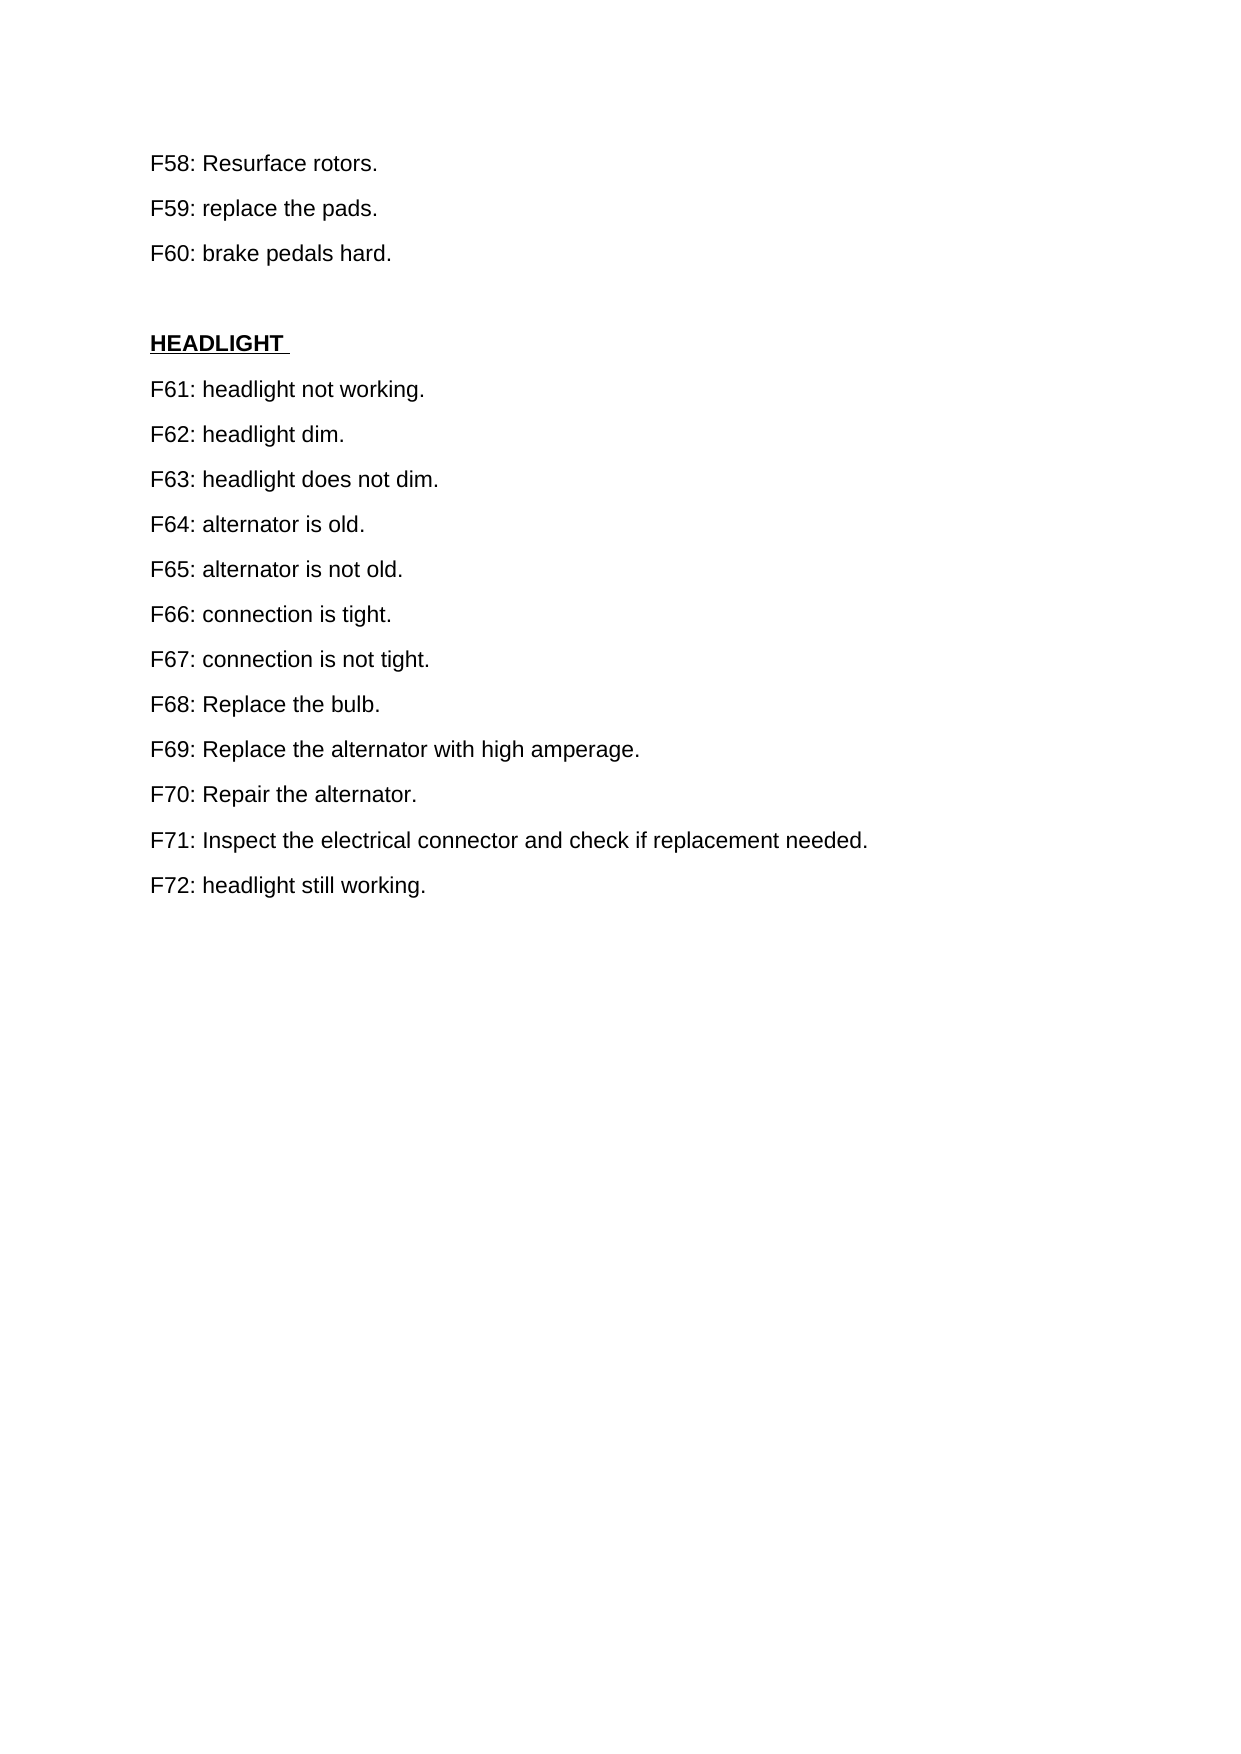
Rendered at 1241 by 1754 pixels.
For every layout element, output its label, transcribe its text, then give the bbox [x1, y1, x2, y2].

text F62: headlight dim. [150, 421, 1090, 447]
text F59: replace the pads. [150, 195, 1090, 221]
text F63: headlight does not dim. [150, 466, 1090, 492]
text F61: headlight not working. [150, 376, 1090, 402]
text F65: alternator is not old. [150, 556, 1090, 582]
text F72: headlight still working. [150, 872, 1090, 898]
text F66: connection is tight. [150, 601, 1090, 627]
text F58: Resurface rotors. [150, 150, 1090, 176]
text F69: Replace the alternator with high amperage. [150, 736, 1090, 763]
text HEADLIGHT [150, 330, 1090, 357]
text F70: Repair the alternator. [150, 781, 1090, 808]
text F60: brake pedals hard. [150, 240, 1090, 267]
text F68: Replace the bulb. [150, 691, 1090, 718]
text F71: Inspect the electrical connector and check if replacement needed. [150, 827, 1090, 853]
text F64: alternator is old. [150, 511, 1090, 537]
text F67: connection is not tight. [150, 646, 1090, 672]
